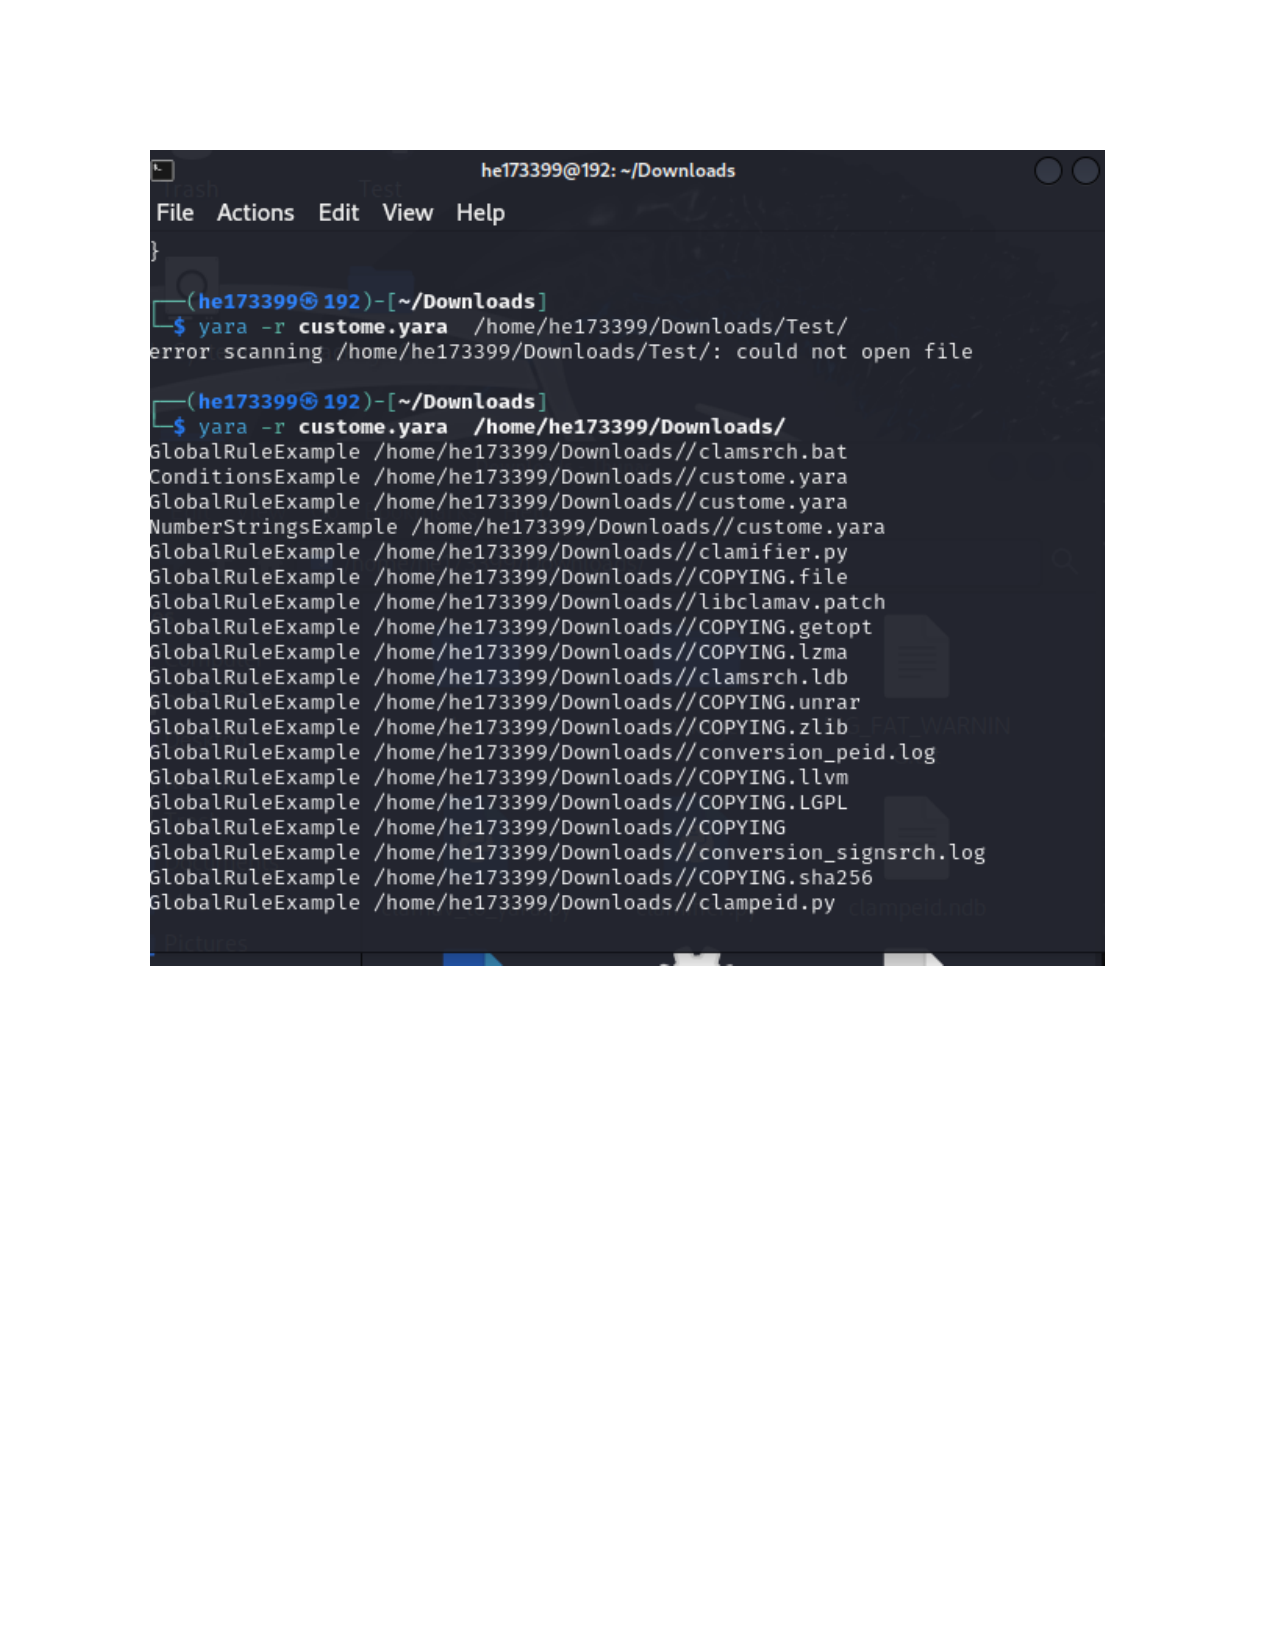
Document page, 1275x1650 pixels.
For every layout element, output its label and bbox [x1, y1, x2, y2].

picture [150, 150, 1105, 966]
